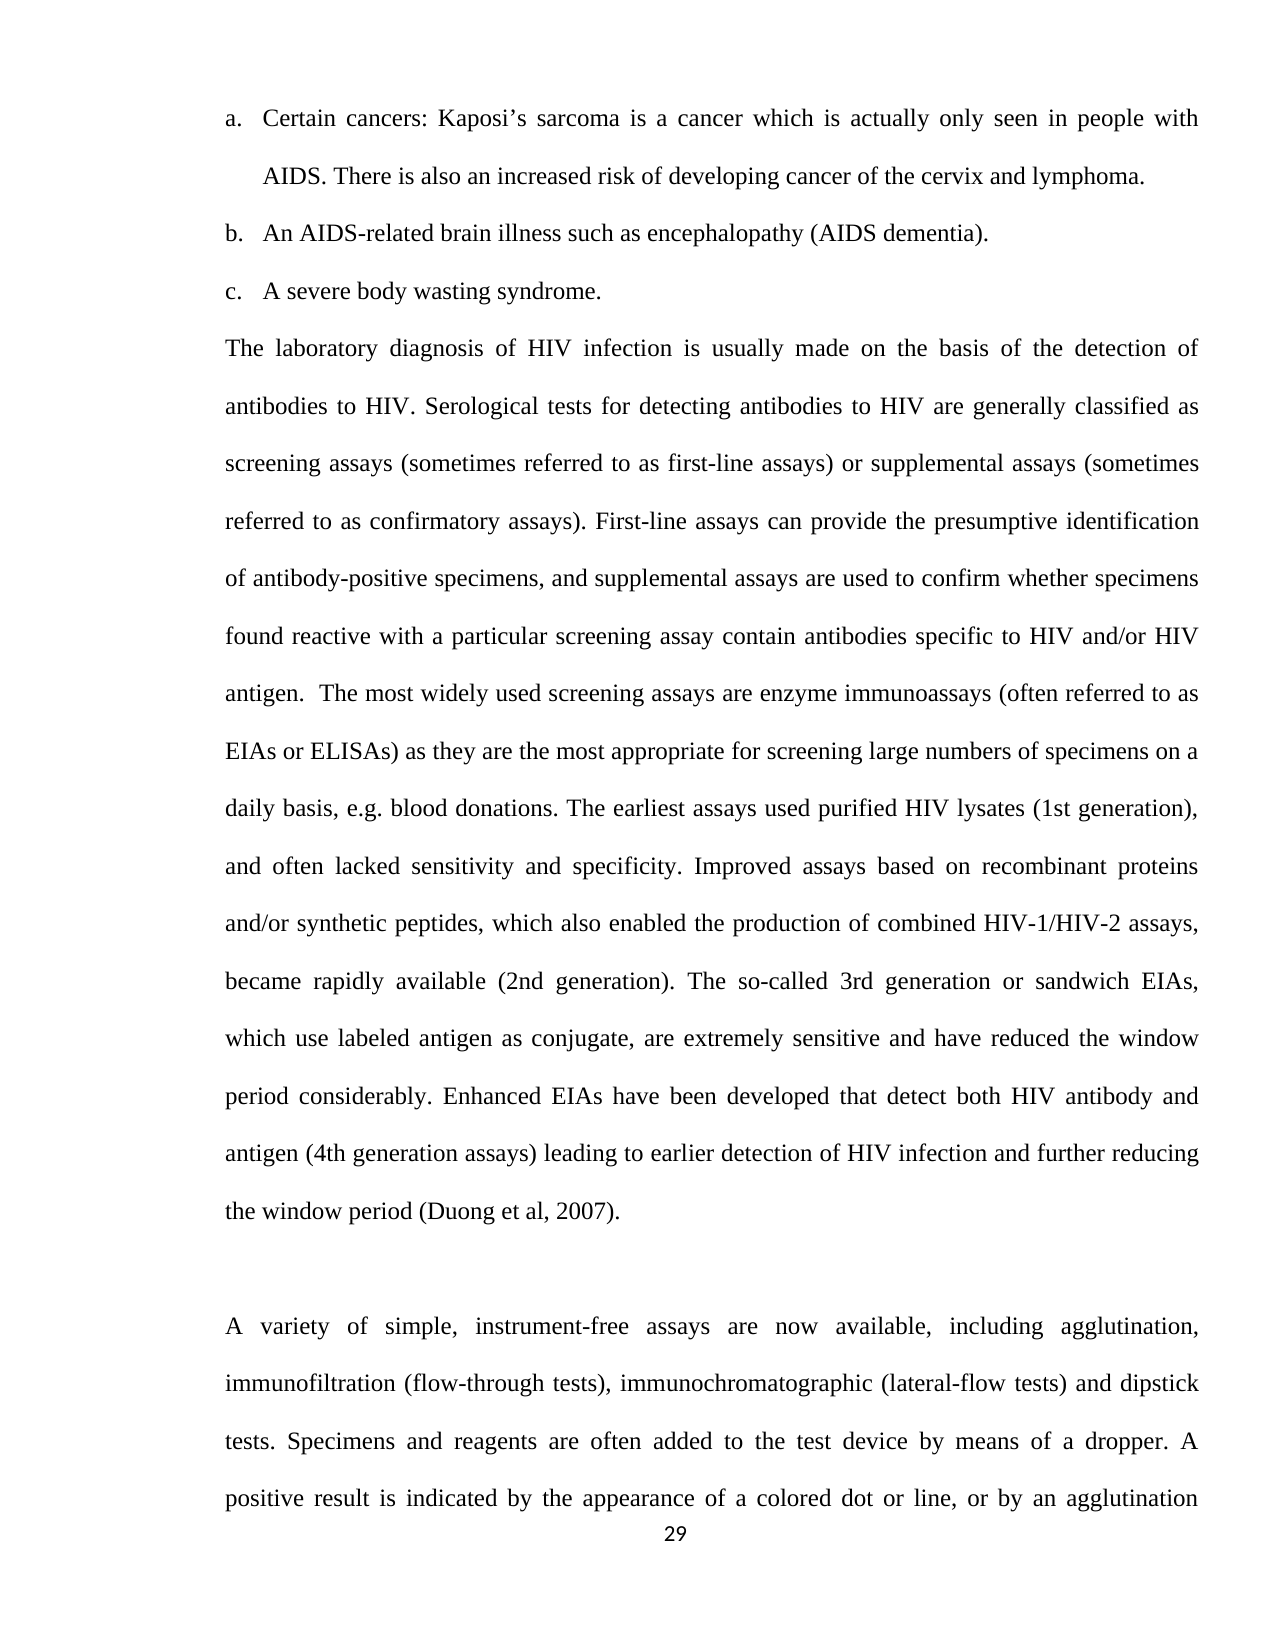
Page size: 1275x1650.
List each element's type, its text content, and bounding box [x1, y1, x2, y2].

list A severe body wasting syndrome. [225, 276, 1200, 305]
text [225, 1311, 1200, 1512]
text The laboratory diagnosis of HIV infection is usually made on the basis of the detection of antibodies to HIV. Serological tests for detecting antibodies to HIV are generally classified as screening assays (sometimes referred to as first-line assays) or supplemental assays (sometimes referred to as confirmatory assays). First-line assays can provide the presumptive identification of antibody-positive specimens, and supplemental assays are used to confirm whether specimens found reactive with a particular screening assay contain antibodies specific to HIV and/or HIV antigen. The most widely used screening assays are enzyme immunoassays (often referred to as EIAs or ELISAs) as they are the most appropriate for screening large numbers of specimens on a daily basis, e.g. blood donations. The earliest assays used purified HIV lysates (1st generation), and often lacked sensitivity and specificity. Improved assays based on recombinant proteins and/or synthetic peptides, which also enabled the production of combined HIV-1/HIV-2 assays, became rapidly available (2nd generation). The so-called 3rd generation or sandwich EIAs, which use labeled antigen as conjugate, are extremely sensitive and have reduced the window period considerably. Enhanced EIAs have been developed that detect both HIV antibody and antigen (4th generation assays) leading to earlier detection of HIV infection and further reducing the window period (Duong et al, 2007). [225, 333, 1200, 1225]
list Certain cancers: Kaposi’s sarcoma is a cancer which is actually only seen in people with AIDS. There is also an increased risk of developing cancer of the cervix and lymphoma. [225, 103, 1200, 190]
list An AIDS-related brain illness such as encephalopathy (AIDS dementia). [225, 218, 1200, 247]
